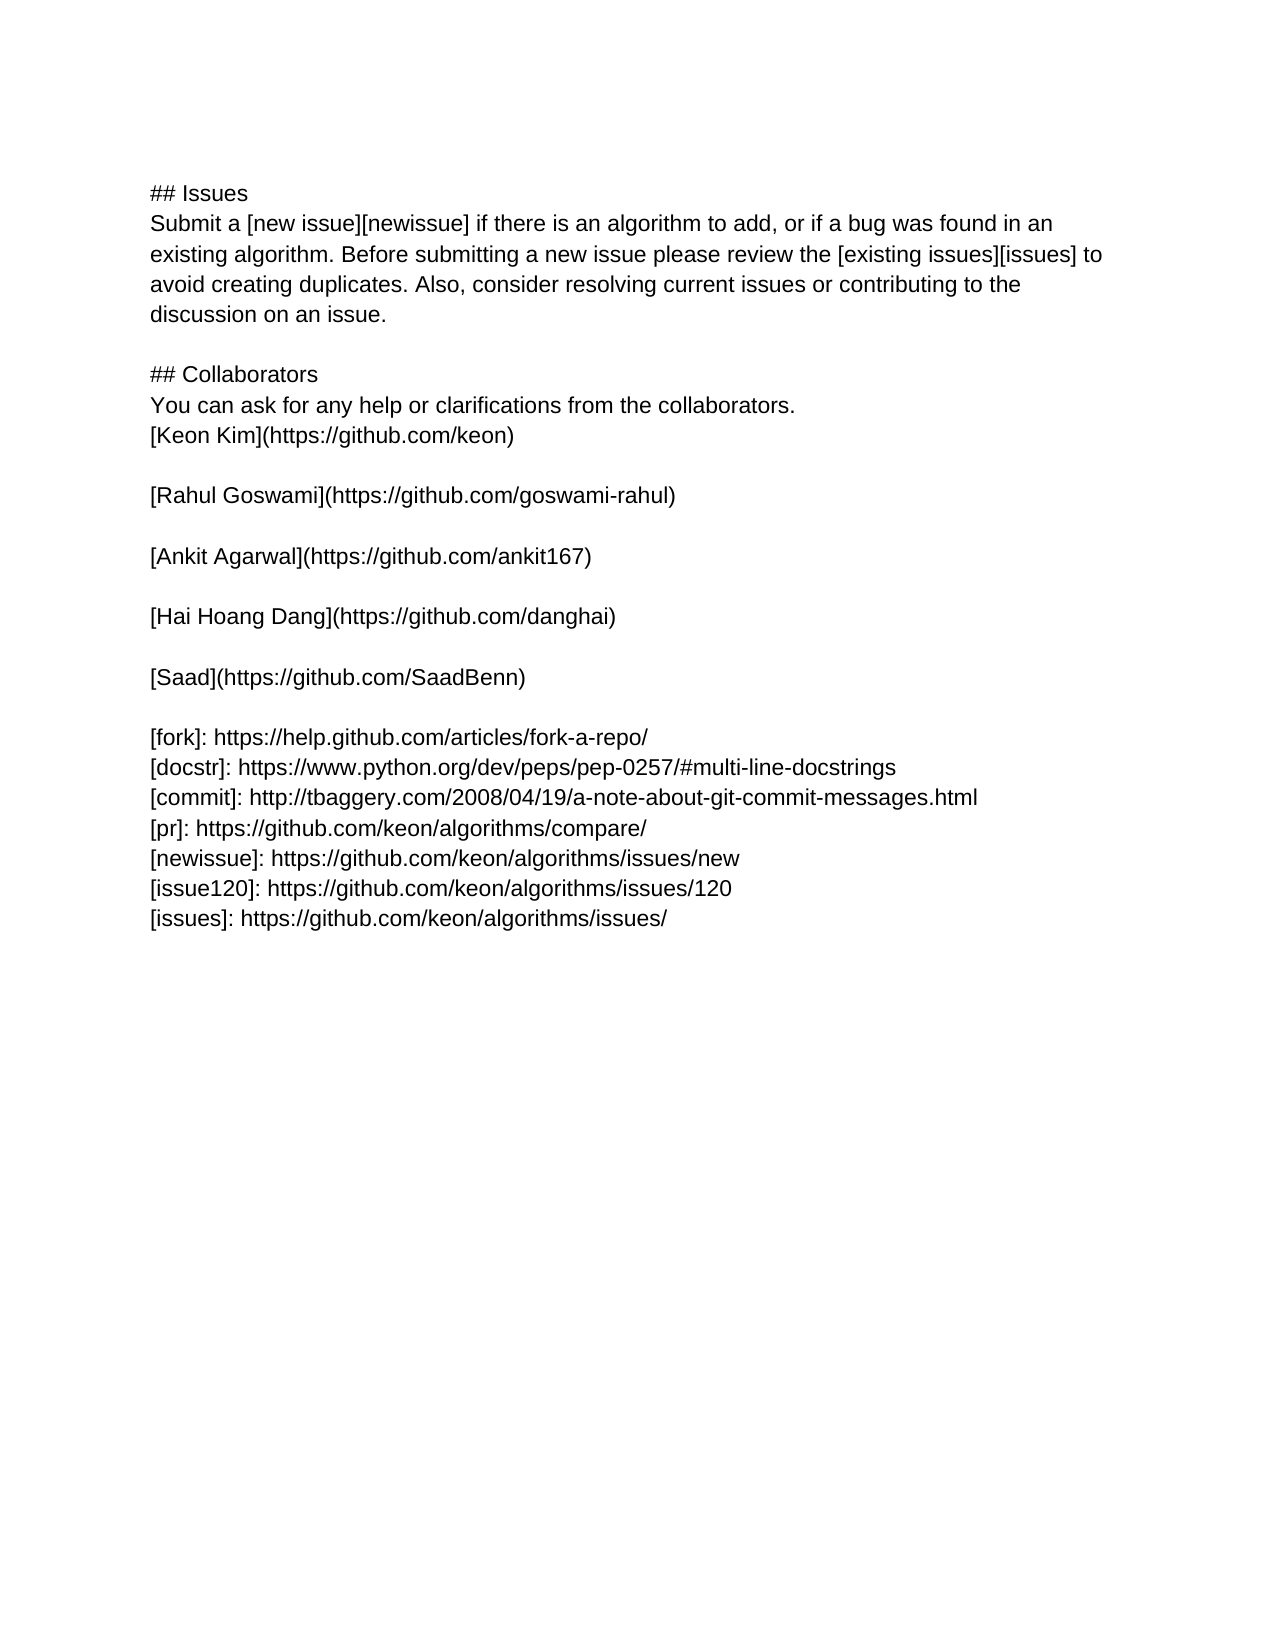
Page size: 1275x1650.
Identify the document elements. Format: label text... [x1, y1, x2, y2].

text [fork]: https://help.github.com/articles/fork-a-repo/ [150, 724, 1125, 750]
text [commit]: http://tbaggery.com/2008/04/19/a-note-about-git-commit-messages.html [150, 784, 1125, 811]
text [docstr]: https://www.python.org/dev/peps/pep-0257/#multi-line-docstrings [150, 754, 1125, 781]
text [Saad](https://github.com/SaadBenn) [150, 663, 1125, 690]
text [issue120]: https://github.com/keon/algorithms/issues/120 [150, 875, 1125, 901]
text [Keon Kim](https://github.com/keon) [150, 422, 1125, 448]
text You can ask for any help or clarifications from the collaborators. [150, 392, 1125, 418]
text Submit a [new issue][newissue] if there is an algorithm to add, or if a bug was found in an existing algorithm. Before submitting a new issue please review the [existing issues][issues] to avoid creating duplicates. Also, consider resolving current issues or contributing to the discussion on an issue. [150, 210, 1125, 327]
text [newissue]: https://github.com/keon/algorithms/issues/new [150, 845, 1125, 871]
text [Ankit Agarwal](https://github.com/ankit167) [150, 543, 1125, 569]
text [Rahul Goswami](https://github.com/goswami-rahul) [150, 482, 1125, 509]
text [issues]: https://github.com/keon/algorithms/issues/ [150, 905, 1125, 932]
text [pr]: https://github.com/keon/algorithms/compare/ [150, 814, 1125, 841]
text ## Issues [150, 180, 1125, 207]
text ## Collaborators [150, 361, 1125, 388]
text [Hai Hoang Dang](https://github.com/danghai) [150, 603, 1125, 629]
